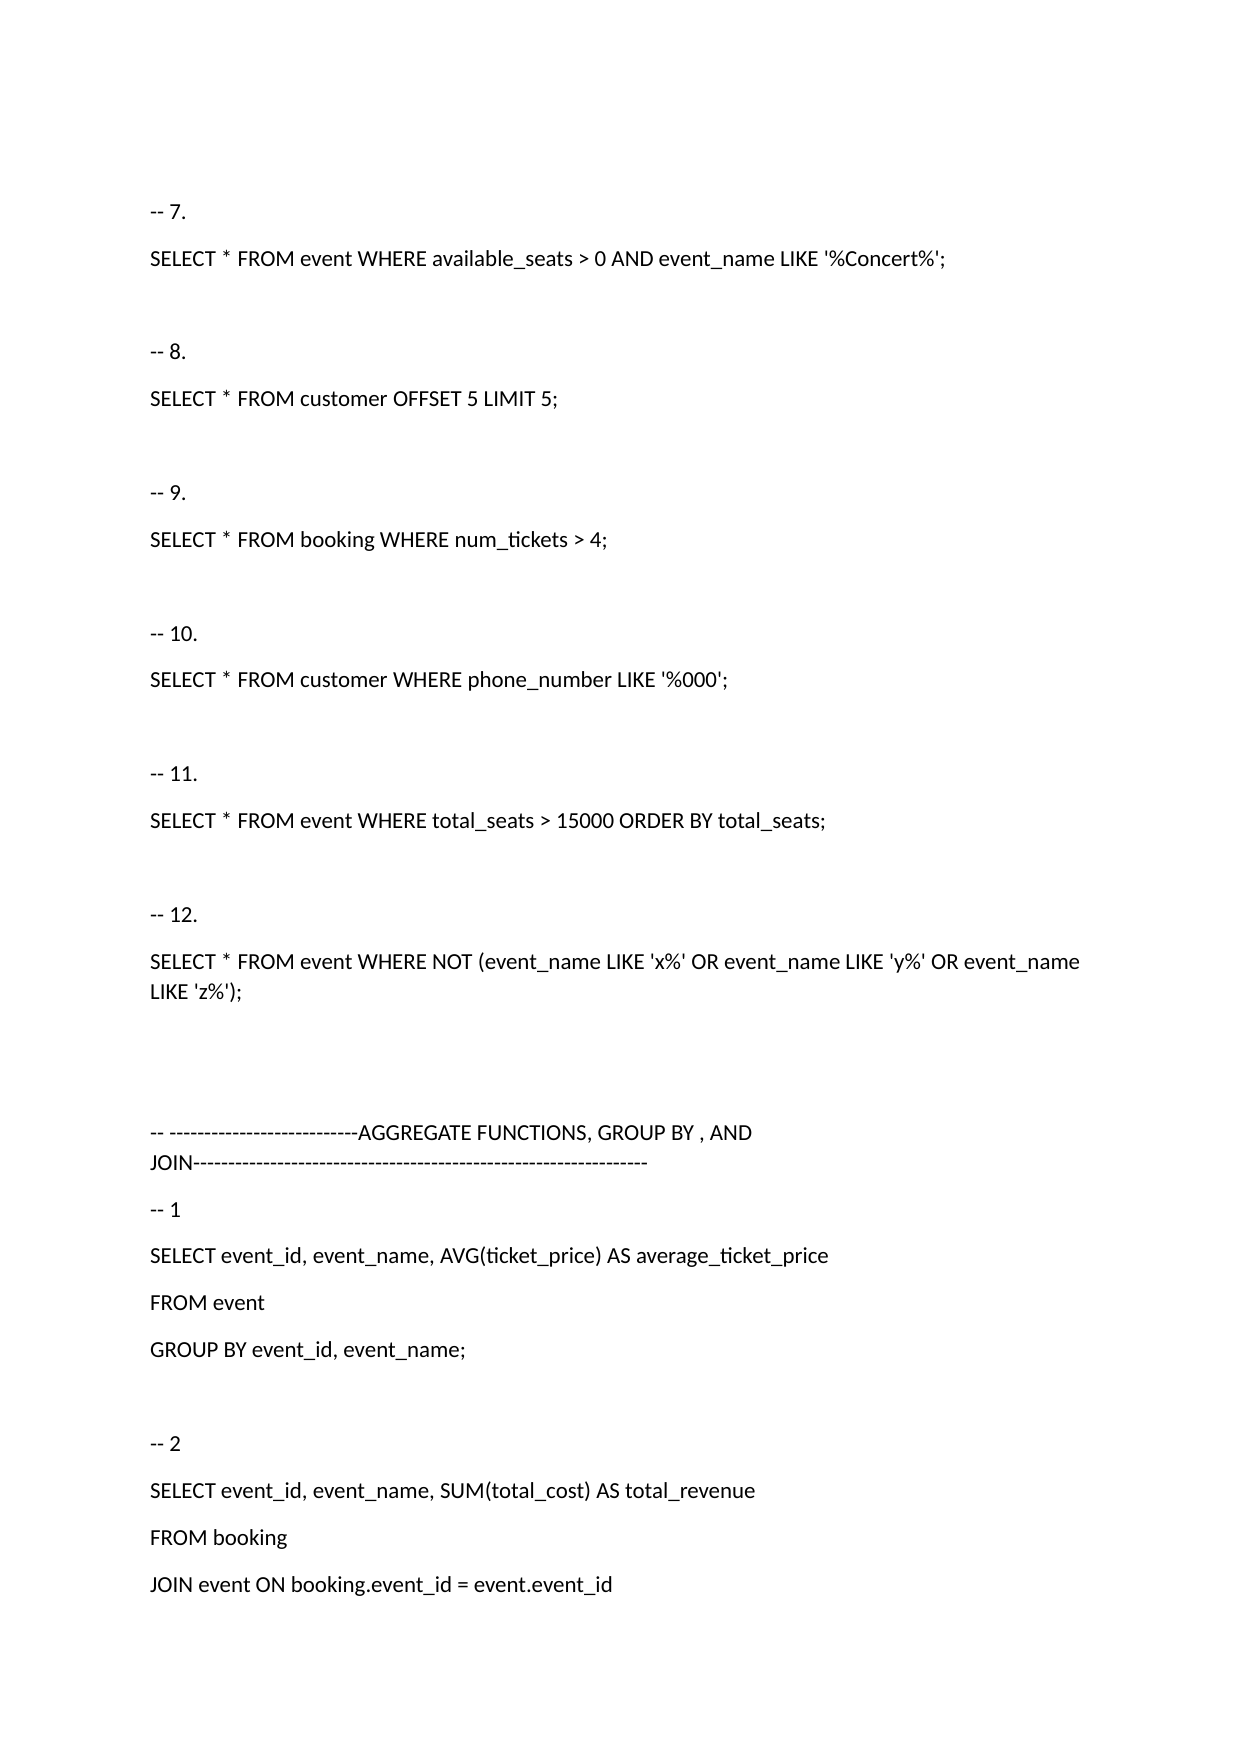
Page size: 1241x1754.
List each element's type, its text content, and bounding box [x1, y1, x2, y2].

text -- 11. [150, 759, 1090, 787]
text -- 10. [150, 619, 1090, 647]
text SELECT * FROM event WHERE total_seats > 15000 ORDER BY total_seats; [150, 806, 1090, 834]
text -- 12. [150, 900, 1090, 928]
text -- 9. [150, 478, 1090, 506]
text GROUP BY event_id, event_name; [150, 1335, 1090, 1363]
text -- 1 [150, 1195, 1090, 1223]
text -- 7. [150, 197, 1090, 225]
text SELECT * FROM event WHERE available_seats > 0 AND event_name LIKE '%Concert%'; [150, 244, 1090, 272]
text SELECT * FROM customer OFFSET 5 LIMIT 5; [150, 384, 1090, 412]
text -- 2 [150, 1429, 1090, 1457]
text -- 8. [150, 337, 1090, 366]
text SELECT event_id, event_name, SUM(total_cost) AS total_revenue [150, 1476, 1090, 1504]
text SELECT * FROM booking WHERE num_tickets > 4; [150, 525, 1090, 553]
text SELECT * FROM event WHERE NOT (event_name LIKE 'x%' OR event_name LIKE 'y%' OR event_name LIKE 'z%'); [150, 947, 1090, 1005]
text SELECT event_id, event_name, AVG(ticket_price) AS average_ticket_price [150, 1242, 1090, 1270]
text -- ---------------------------AGGREGATE FUNCTIONS, GROUP BY , AND JOIN----------------------------------------------------------------- [150, 1118, 1090, 1176]
text SELECT * FROM customer WHERE phone_number LIKE '%000'; [150, 666, 1090, 694]
text FROM event [150, 1288, 1090, 1317]
text FROM booking [150, 1523, 1090, 1551]
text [150, 1570, 1090, 1598]
